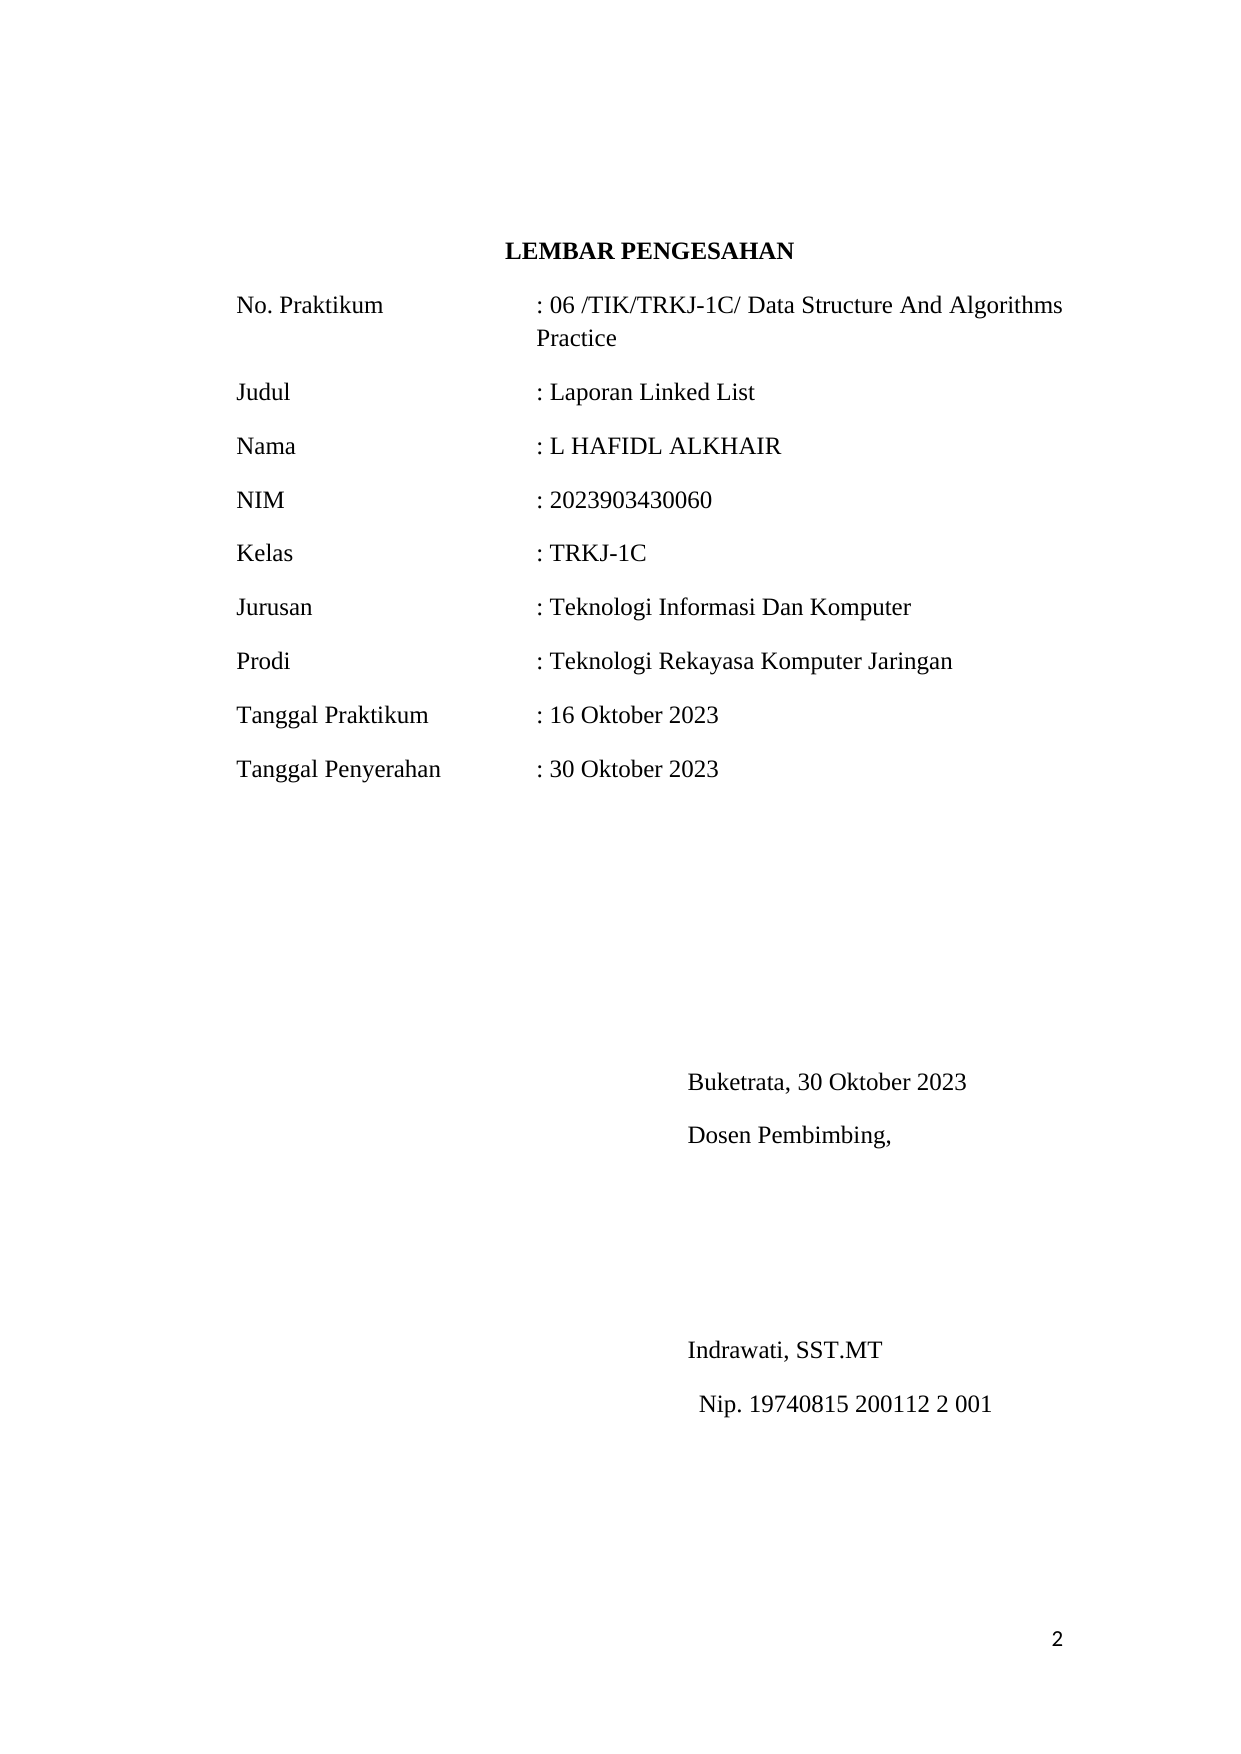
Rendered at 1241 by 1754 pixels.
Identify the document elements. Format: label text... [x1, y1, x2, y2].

text Judul : Laporan Linked List [236, 377, 1063, 406]
text LEMBAR PENGESAHAN [236, 236, 1063, 265]
text Tanggal Penyerahan : 30 Oktober 2023 [236, 754, 1063, 783]
text Nama : L HAFIDL ALKHAIR [236, 431, 1063, 459]
text Kelas : TRKJ-1C [236, 538, 1063, 567]
text Tanggal Praktikum : 16 Oktober 2023 [236, 700, 1063, 729]
table_cell Dosen Pembimbing, [676, 1120, 1044, 1336]
table_header Buketrata, 30 Oktober 2023 [676, 1067, 1044, 1120]
text Prodi : Teknologi Rekayasa Komputer Jaringan [236, 646, 1063, 675]
table_cell Indrawati, SST.MT [676, 1336, 1044, 1389]
table_cell [676, 1389, 1044, 1443]
text NIM : 2023903430060 [236, 485, 1063, 513]
text No. Praktikum : 06 /TIK/TRKJ-1C/ Data Structure And Algorithms Practice [236, 290, 1063, 352]
text Jurusan : Teknologi Informasi Dan Komputer [236, 592, 1063, 621]
